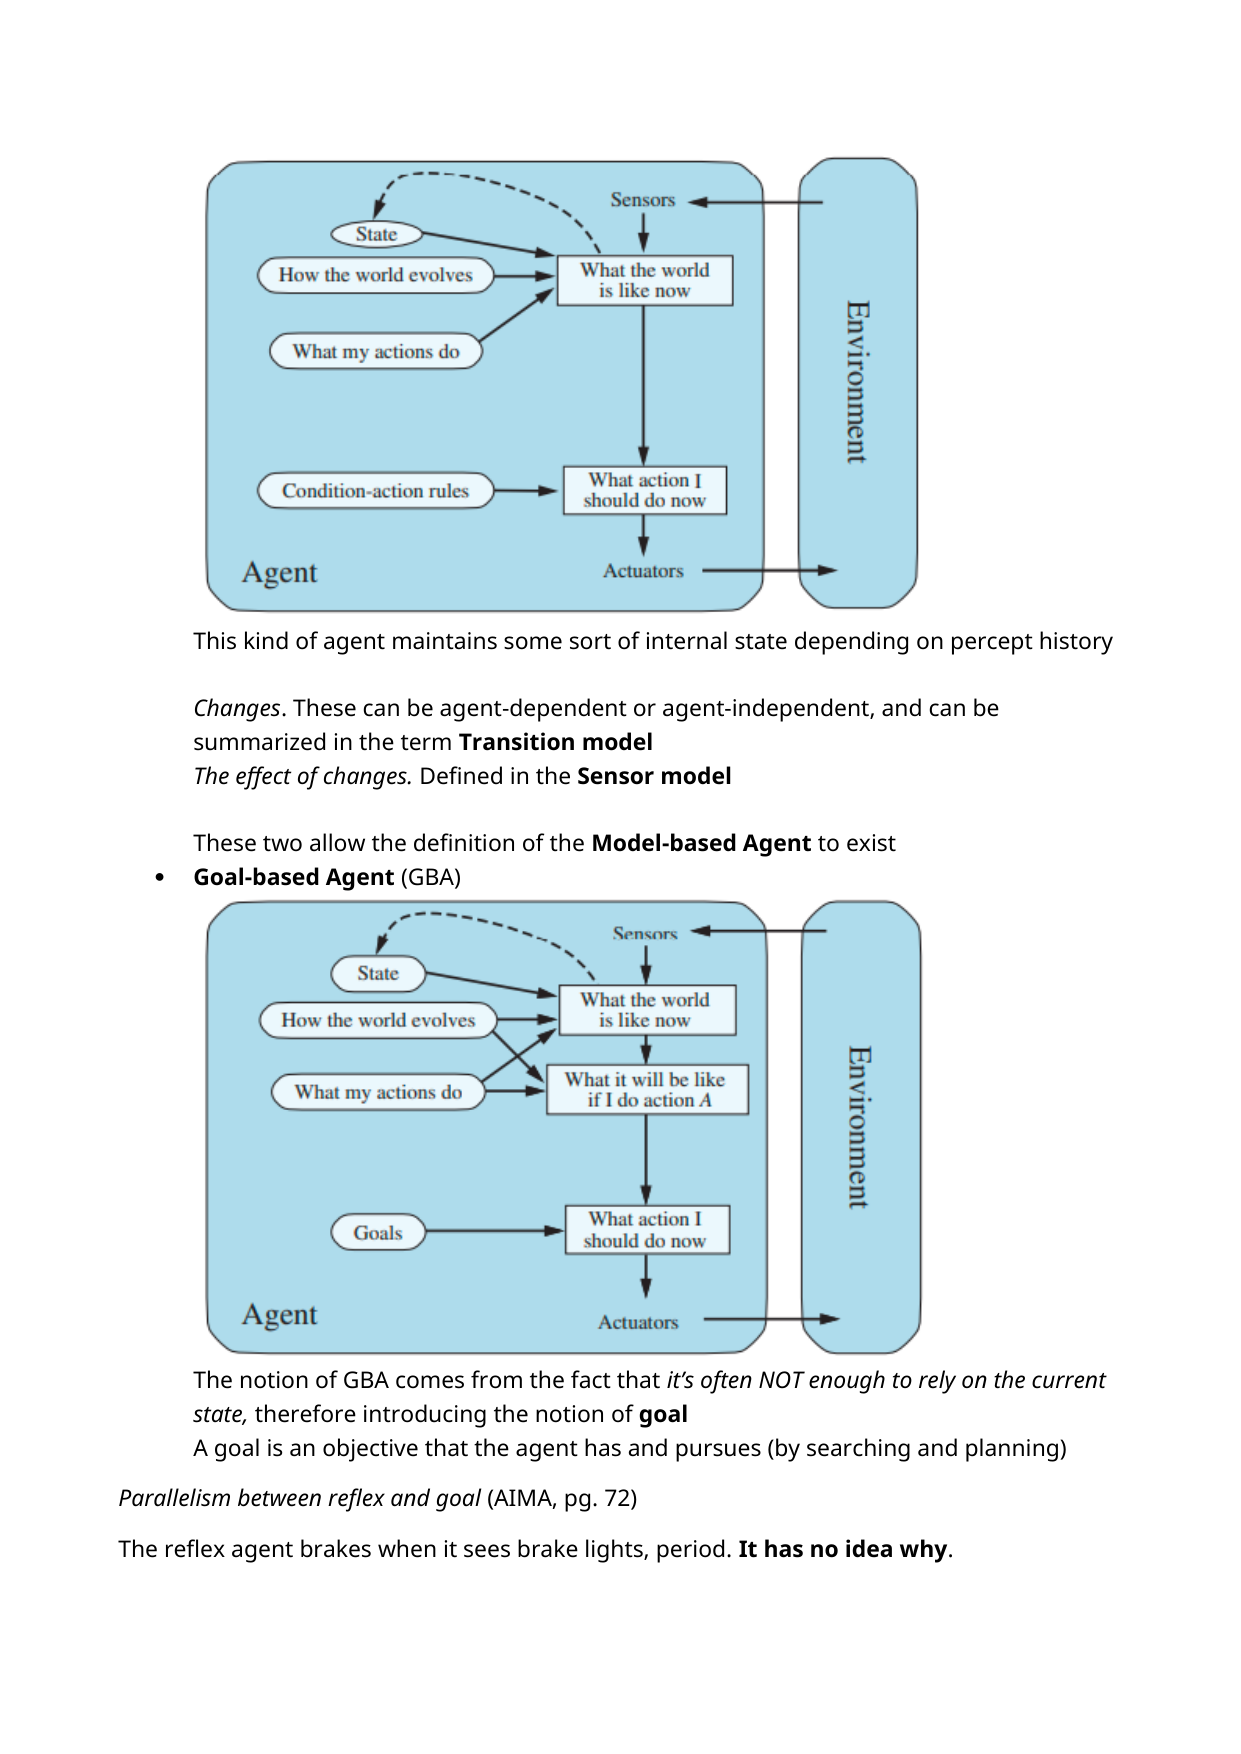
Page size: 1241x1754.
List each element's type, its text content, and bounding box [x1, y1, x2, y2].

picture [193, 147, 934, 623]
picture [193, 894, 931, 1362]
list Goal-based Agent (GBA) [156, 861, 1122, 892]
list A goal is an objective that the agent has and pursues (by searching and planning) [193, 1432, 1122, 1463]
text Parallelism between reflex and goal (AIMA, pg. 72) [118, 1482, 1122, 1513]
text The reflex agent brakes when it sees brake lights, period. It has no idea why. [118, 1533, 1122, 1564]
list Changes. These can be agent-dependent or agent-independent, and can be summarized in the term Transition model [193, 692, 1122, 757]
list The effect of changes. Defined in the Sensor model [193, 760, 1122, 791]
list These two allow the definition of the Model-based Agent to exist [193, 827, 1122, 858]
list The notion of GBA comes from the fact that it’s often NOT enough to rely on the current state, therefore introducing the notion of goal [193, 1364, 1122, 1429]
list This kind of agent maintains some sort of internal state depending on percept history [193, 625, 1122, 656]
